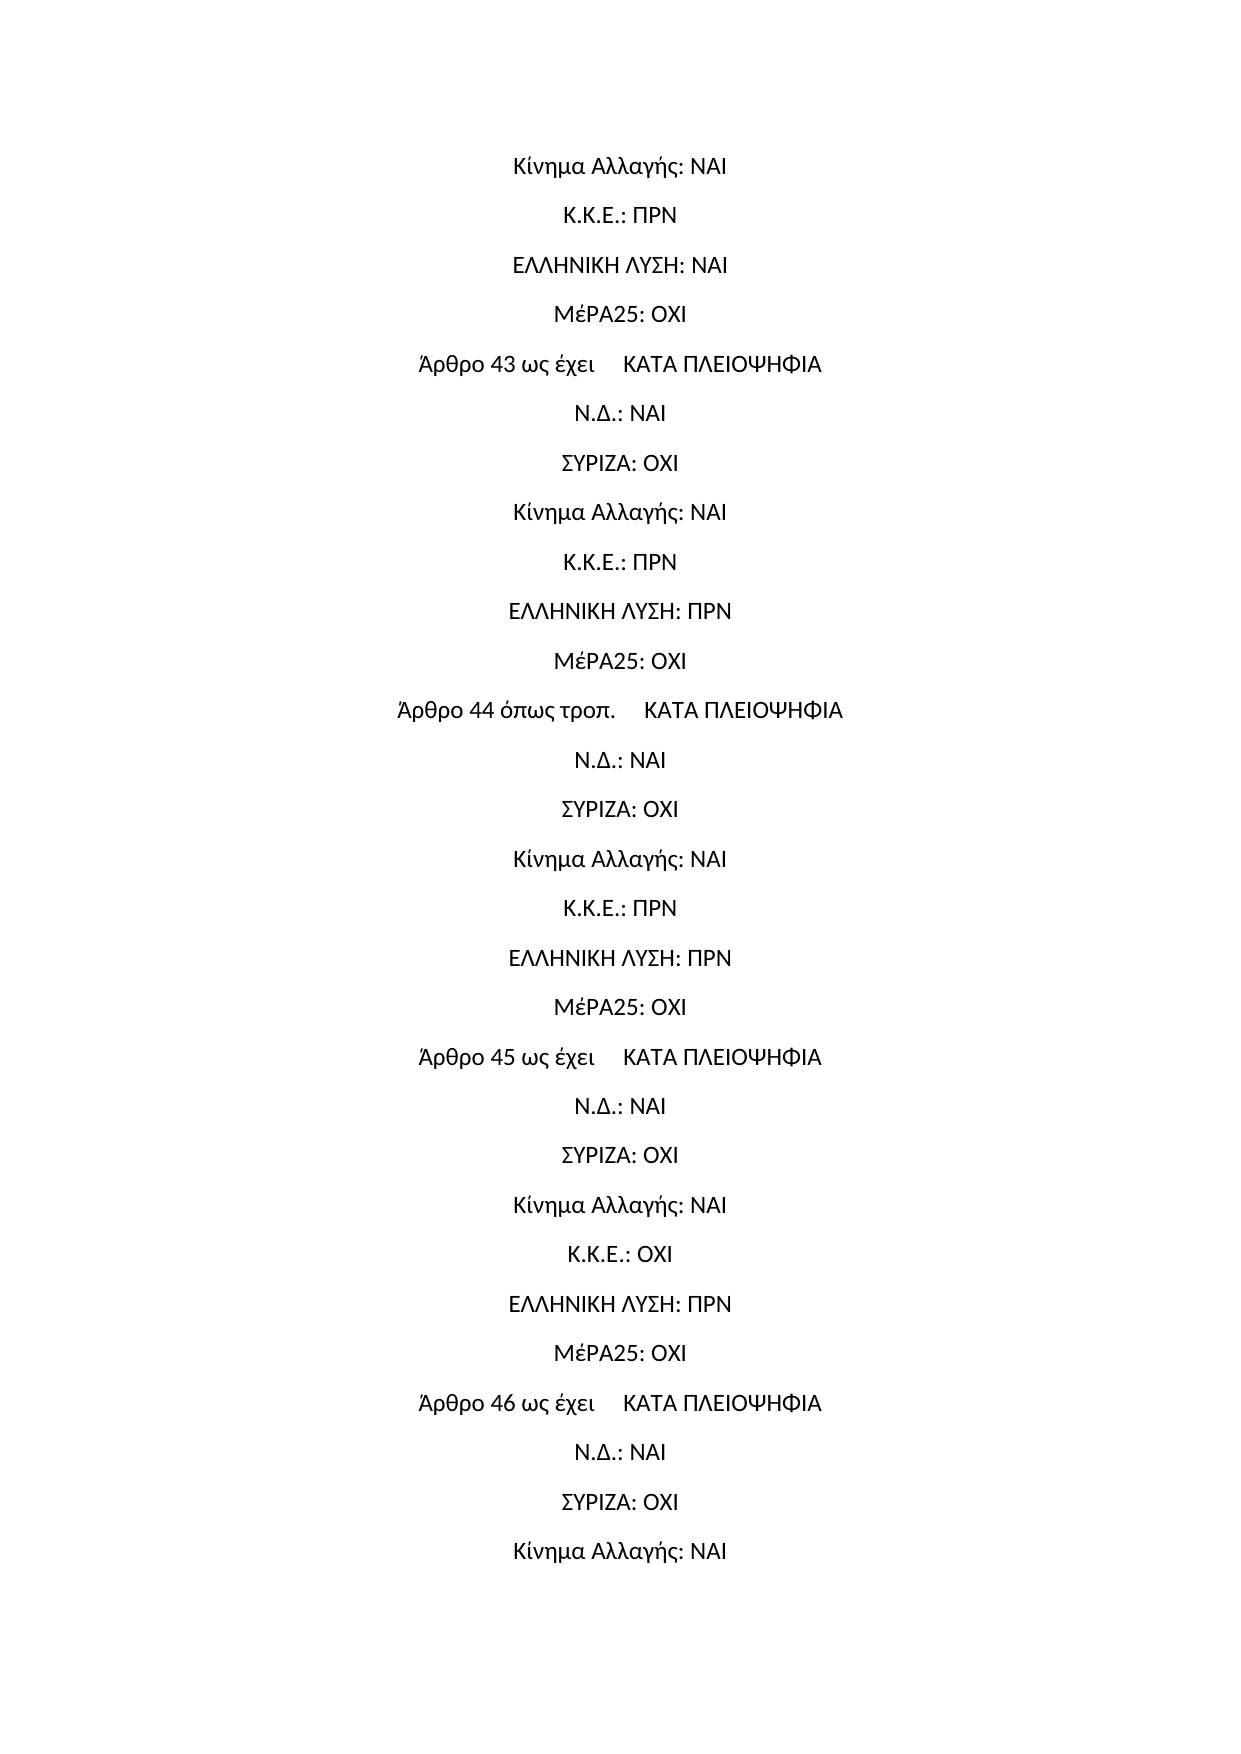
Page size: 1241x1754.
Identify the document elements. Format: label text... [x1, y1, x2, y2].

table_cell Κίνημα Αλλαγής: ΝΑΙ [280, 1535, 960, 1585]
table_cell Ν.Δ.: ΝΑΙ [280, 744, 960, 793]
table_cell ΜέΡΑ25: OXI [280, 645, 960, 694]
table_cell Κίνημα Αλλαγής: ΝΑΙ [280, 843, 960, 892]
table_cell ΜέΡΑ25: OXI [280, 991, 960, 1041]
table_cell ΣΥΡΙΖΑ: OXI [280, 793, 960, 843]
table_cell Κ.Κ.Ε.: OXI [280, 1239, 960, 1288]
table_cell Ν.Δ.: ΝΑΙ [280, 398, 960, 447]
table_cell ΕΛΛΗΝΙΚΗ ΛΥΣΗ: ΠΡΝ [280, 1288, 960, 1337]
table_cell ΣΥΡΙΖΑ: OXI [280, 447, 960, 496]
table_cell ΜέΡΑ25: OXI [280, 1338, 960, 1387]
table_cell Άρθρο 46 ως έχει ΚΑΤΑ ΠΛΕΙΟΨΗΦΙΑ [280, 1387, 960, 1436]
table_cell ΣΥΡΙΖΑ: OXI [280, 1140, 960, 1189]
table_cell ΣΥΡΙΖΑ: OXI [280, 1486, 960, 1535]
table_cell Κ.Κ.Ε.: ΠΡΝ [280, 546, 960, 595]
table_cell ΕΛΛΗΝΙΚΗ ΛΥΣΗ: ΠΡΝ [280, 595, 960, 645]
table_cell Κίνημα Αλλαγής: ΝΑΙ [280, 1189, 960, 1238]
table_cell ΕΛΛΗΝΙΚΗ ΛΥΣΗ: ΝΑΙ [280, 249, 960, 298]
table_cell Ν.Δ.: ΝΑΙ [280, 1436, 960, 1486]
table_cell Άρθρο 45 ως έχει ΚΑΤΑ ΠΛΕΙΟΨΗΦΙΑ [280, 1041, 960, 1090]
table_cell ΕΛΛΗΝΙΚΗ ΛΥΣΗ: ΠΡΝ [280, 942, 960, 991]
table_cell Άρθρο 43 ως έχει ΚΑΤΑ ΠΛΕΙΟΨΗΦΙΑ [280, 348, 960, 397]
table_cell Κίνημα Αλλαγής: ΝΑΙ [280, 496, 960, 546]
table_cell Κ.Κ.Ε.: ΠΡΝ [280, 200, 960, 249]
table_cell Άρθρο 44 όπως τροπ. ΚΑΤΑ ΠΛΕΙΟΨΗΦΙΑ [280, 694, 960, 744]
table_cell Κ.Κ.Ε.: ΠΡΝ [280, 892, 960, 942]
table_cell Κίνημα Αλλαγής: ΝΑΙ [280, 150, 960, 199]
table_cell ΜέΡΑ25: OXI [280, 299, 960, 348]
table_cell Ν.Δ.: ΝΑΙ [280, 1090, 960, 1139]
